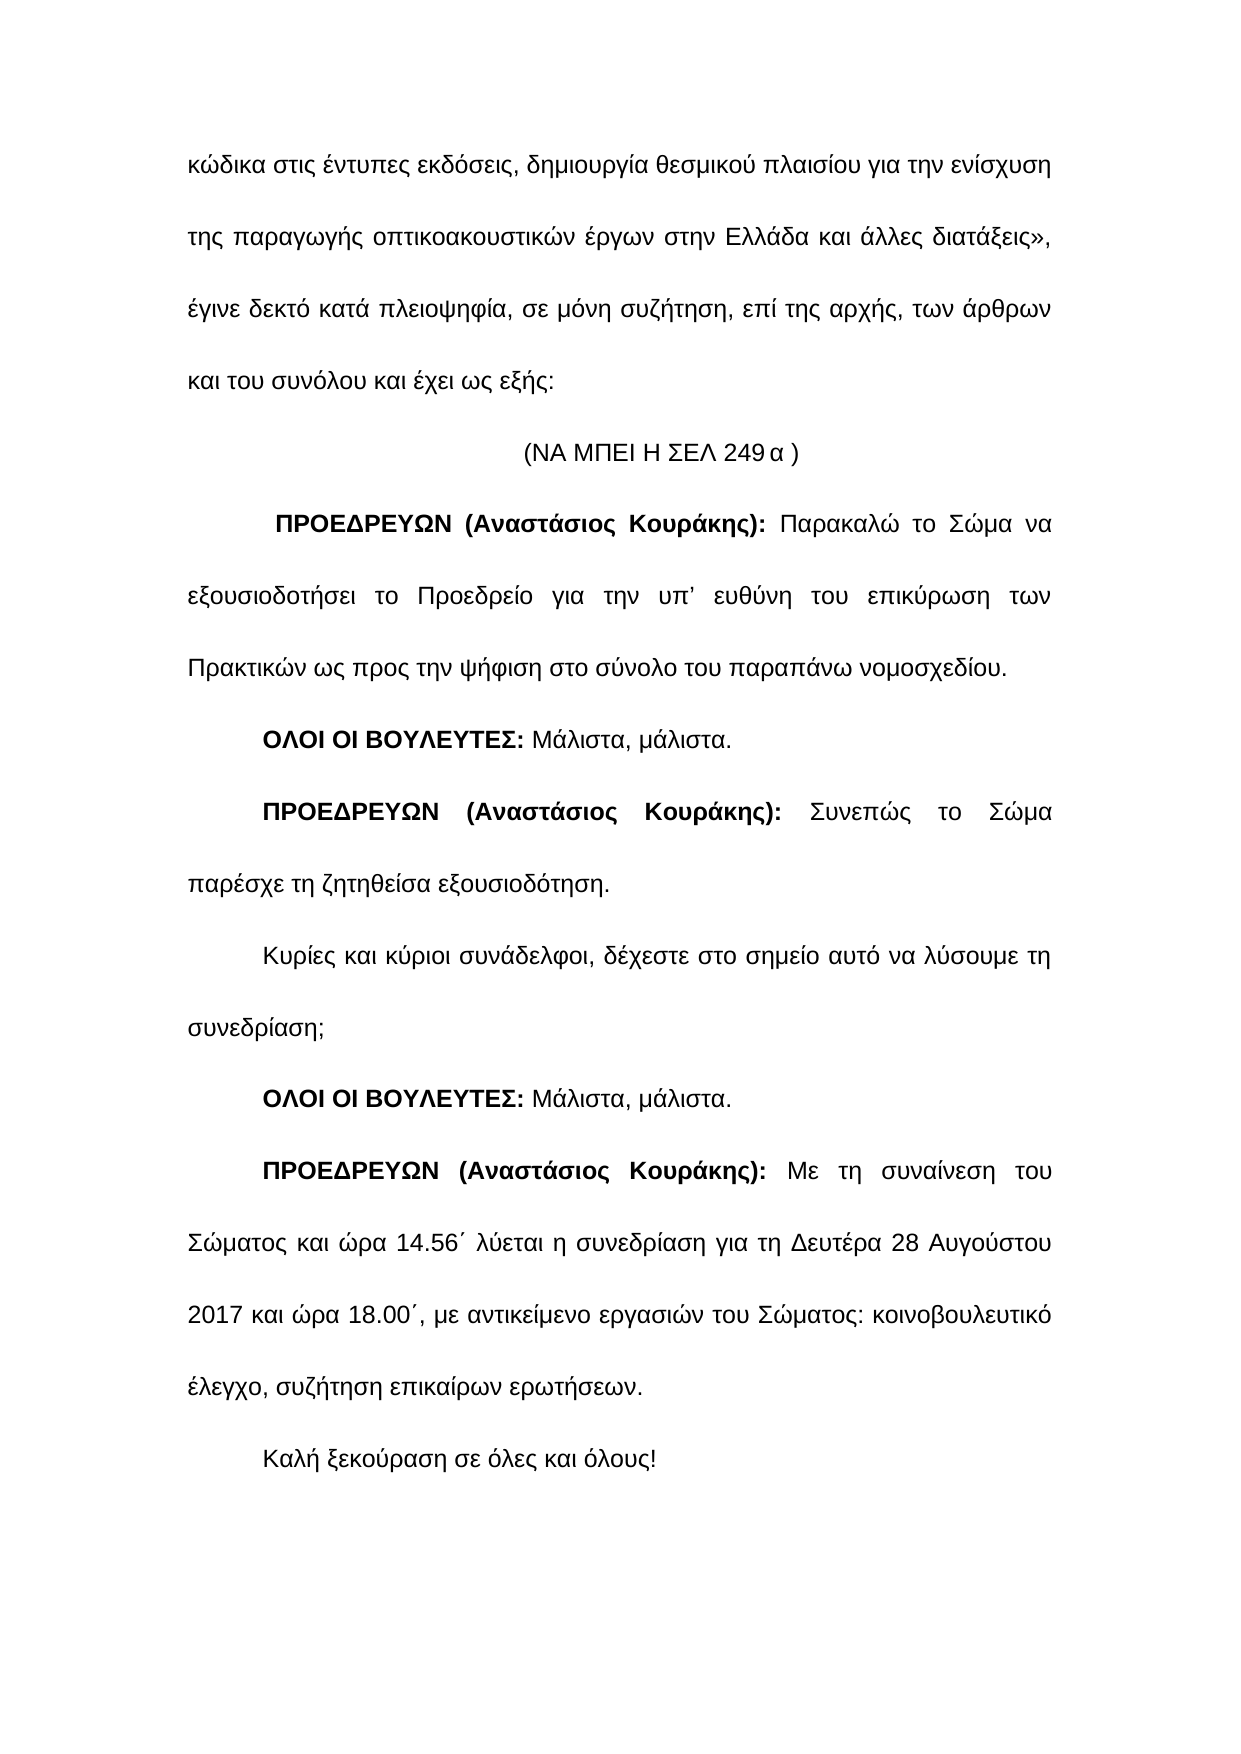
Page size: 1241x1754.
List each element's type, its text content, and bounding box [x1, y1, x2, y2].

text Κυρίες και κύριοι συνάδελφοι, δέχεστε στο σημείο αυτό να λύσουμε τη συνεδρίαση; [187, 941, 1053, 1041]
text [187, 150, 1053, 394]
text ΠΡΟΕΔΡΕΥΩΝ (Αναστάσιος Κουράκης): Με τη συναίνεση του Σώματος και ώρα 14.56΄ λύεται η συνεδρίαση για τη Δευτέρα 28 Αυγούστου 2017 και ώρα 18.00΄, με αντικείμενο εργασιών του Σώματος: κοινοβουλευτικό έλεγχο, συζήτηση επικαίρων ερωτήσεων. [187, 1156, 1053, 1401]
text ΟΛΟΙ ΟΙ ΒΟΥΛΕΥΤΕΣ: Μάλιστα, μάλιστα. [187, 1084, 1053, 1113]
text ΠΡΟΕΔΡΕΥΩΝ (Αναστάσιος Κουράκης): Συνεπώς το Σώμα παρέσχε τη ζητηθείσα εξουσιοδότηση. [187, 797, 1053, 897]
text ΟΛΟΙ ΟΙ ΒΟΥΛΕΥΤΕΣ: Μάλιστα, μάλιστα. [187, 725, 1053, 754]
text (ΝΑ ΜΠΕΙ Η ΣΕΛ 249 α ) [187, 437, 1053, 466]
text Καλή ξεκούραση σε όλες και όλους! [187, 1444, 1053, 1472]
text ΠΡΟΕΔΡΕΥΩΝ (Αναστάσιος Κουράκης): Παρακαλώ το Σώμα να εξουσιοδοτήσει το Προεδρείο για την υπ’ ευθύνη του επικύρωση των Πρακτικών ως προς την ψήφιση στο σύνολο του παραπάνω νομοσχεδίου. [187, 509, 1053, 682]
